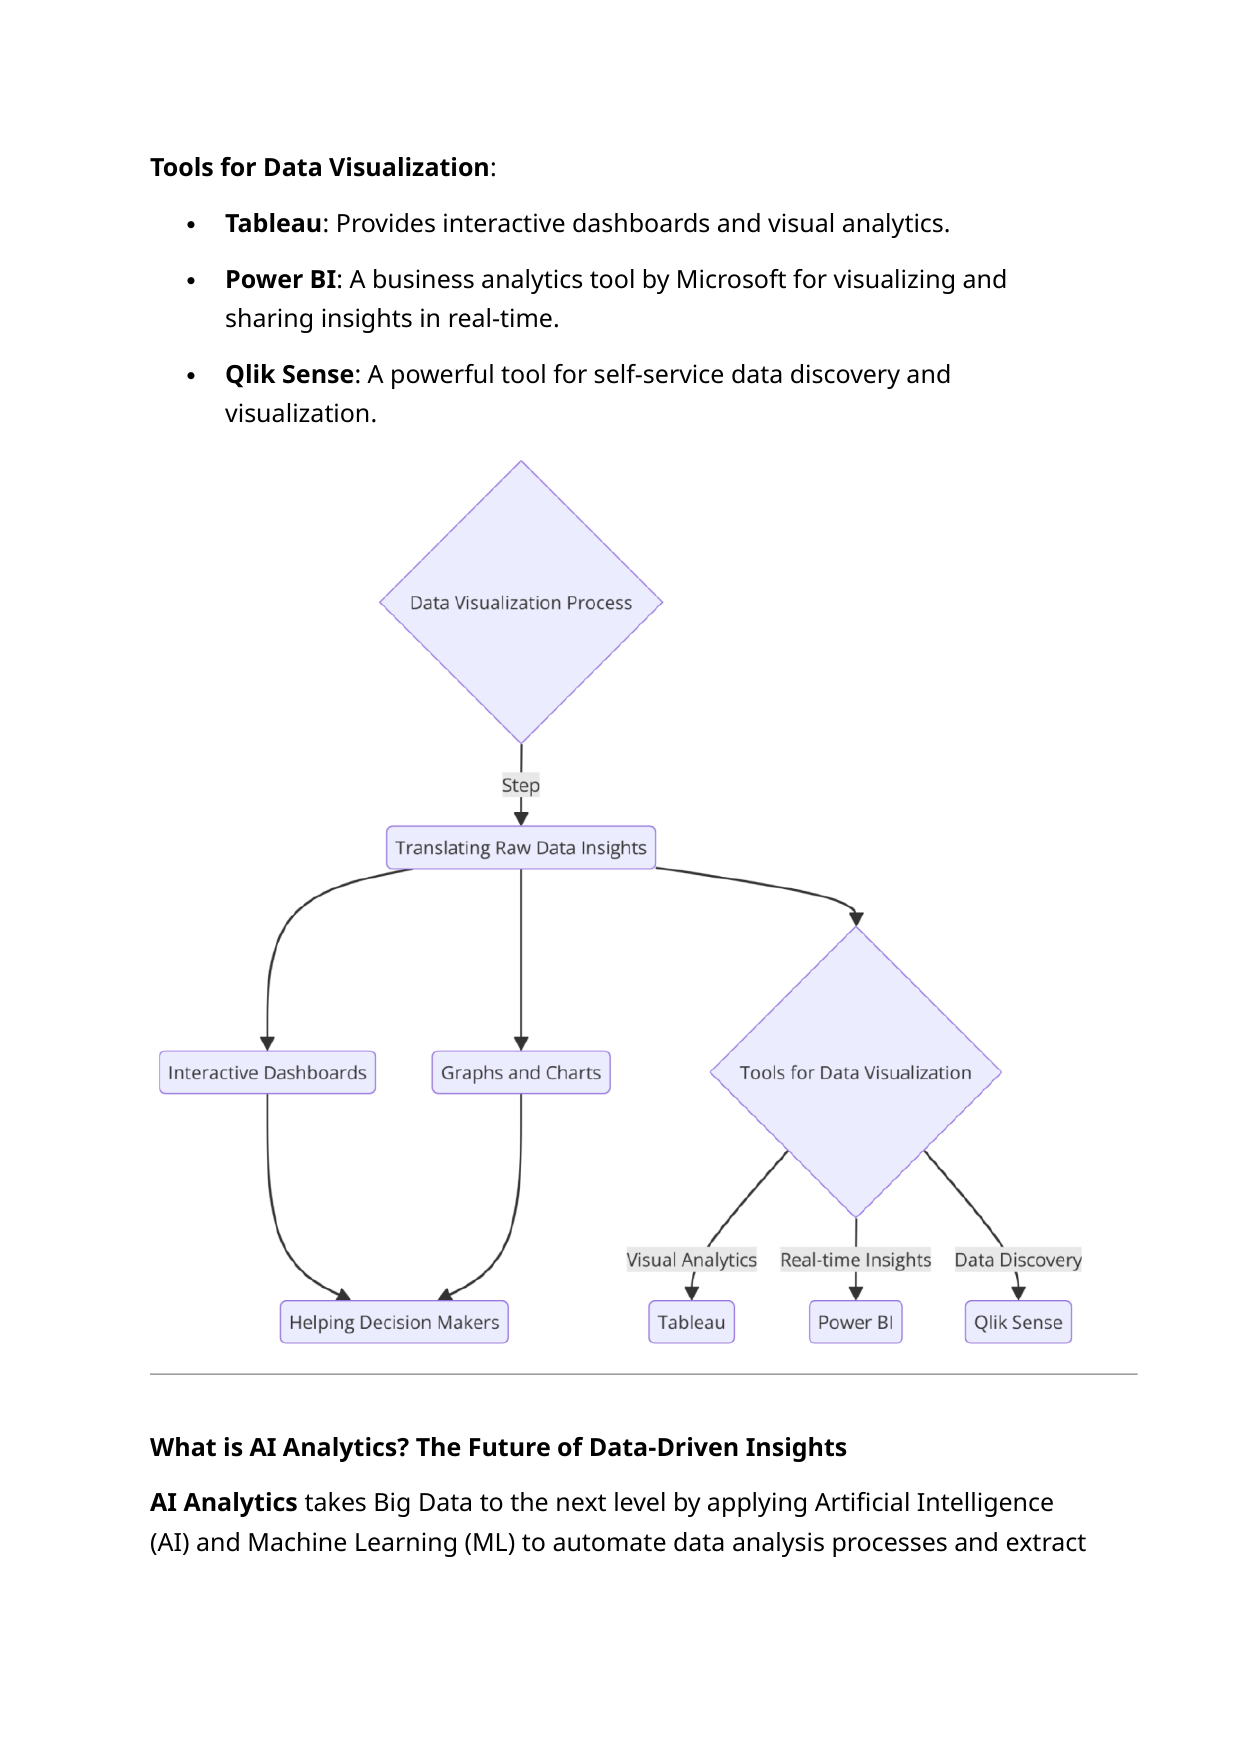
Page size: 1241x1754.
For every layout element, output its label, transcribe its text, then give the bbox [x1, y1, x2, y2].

list Power BI: A business analytics tool by Microsoft for visualizing and sharing insights in real-time. [187, 262, 1090, 335]
text What is AI Analytics? The Future of Data-Driven Insights [150, 1429, 1090, 1463]
list Tableau: Provides interactive dashboards and visual analytics. [187, 206, 1090, 240]
text Tools for Data Visualization: [150, 150, 1090, 184]
picture [150, 451, 1091, 1352]
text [150, 1485, 1090, 1558]
list Qlik Sense: A powerful tool for self-service data discovery and visualization. [187, 357, 1090, 430]
